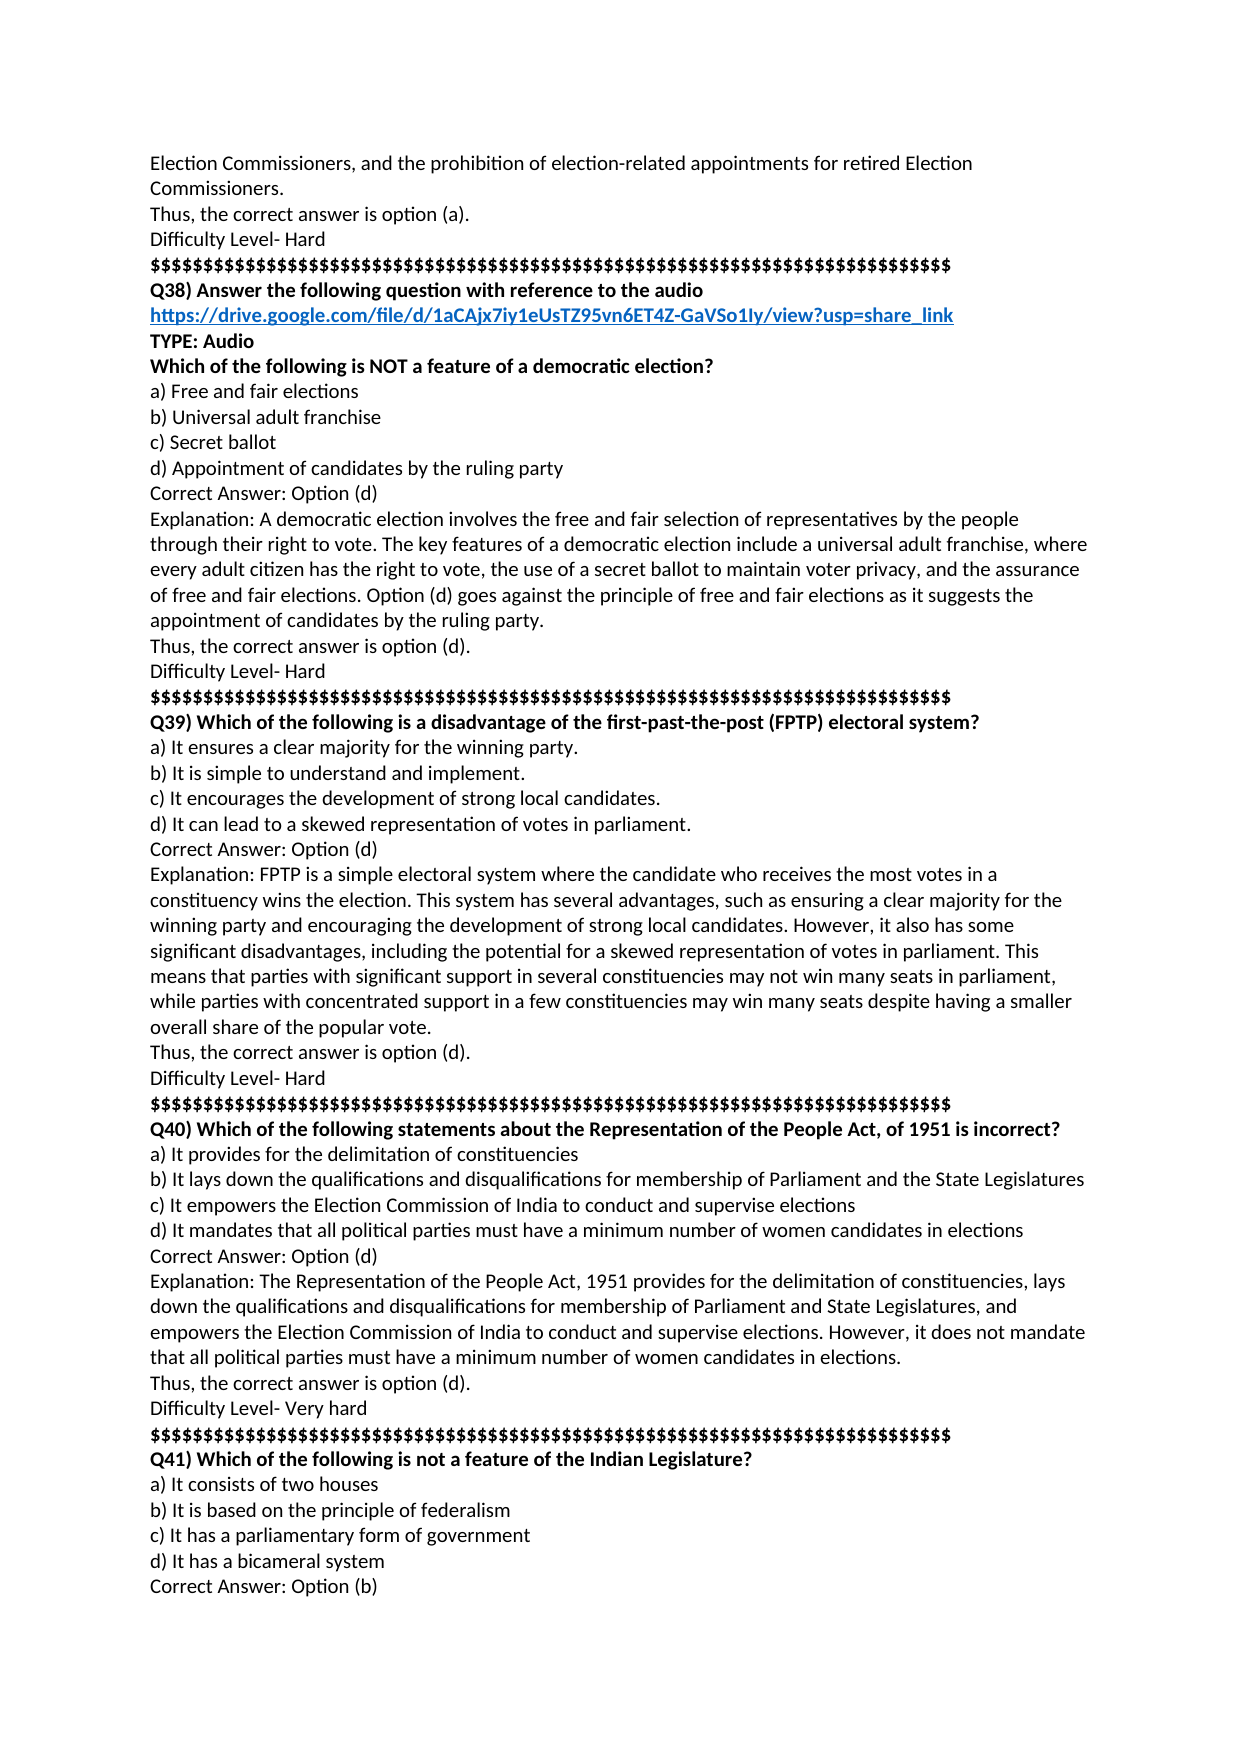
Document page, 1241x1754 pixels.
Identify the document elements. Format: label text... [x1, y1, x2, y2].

text Which of the following is NOT a feature of a democratic election? [150, 353, 1090, 379]
text b) It lays down the qualifications and disqualifications for membership of Parliament and the State Legislatures [150, 1167, 1090, 1192]
text Thus, the correct answer is option (d). [150, 633, 1090, 658]
text a) It consists of two houses [150, 1472, 1090, 1497]
text $$$$$$$$$$$$$$$$$$$$$$$$$$$$$$$$$$$$$$$$$$$$$$$$$$$$$$$$$$$$$$$$$$$$$$$$$$$$ [150, 1421, 1090, 1446]
text Q38) Answer the following question with reference to the audio [150, 277, 1090, 302]
text TYPE: Audio [150, 328, 1090, 353]
text Explanation: The Representation of the People Act, 1951 provides for the delimitation of constituencies, lays down the qualifications and disqualifications for membership of Parliament and State Legislatures, and empowers the Election Commission of India to conduct and supervise elections. However, it does not mandate that all political parties must have a minimum number of women candidates in elections. [150, 1268, 1090, 1370]
text Correct Answer: Option (d) [150, 1243, 1090, 1268]
text d) It has a bicameral system [150, 1548, 1090, 1573]
text Correct Answer: Option (b) [150, 1573, 1090, 1599]
text Thus, the correct answer is option (d). [150, 1370, 1090, 1395]
text Explanation: FPTP is a simple electoral system where the candidate who receives the most votes in a constituency wins the election. This system has several advantages, such as ensuring a clear majority for the winning party and encouraging the development of strong local candidates. However, it also has some significant disadvantages, including the potential for a skewed representation of votes in parliament. This means that parties with significant support in several constituencies may not win many seats in parliament, while parties with concentrated support in a few constituencies may win many seats despite having a smaller overall share of the popular vote. [150, 862, 1090, 1039]
text a) Free and fair elections [150, 379, 1090, 404]
text Thus, the correct answer is option (a). [150, 201, 1090, 226]
text Q41) Which of the following is not a feature of the Indian Legislature? [150, 1446, 1090, 1472]
text c) It encourages the development of strong local candidates. [150, 785, 1090, 811]
text b) It is based on the principle of federalism [150, 1497, 1090, 1522]
text d) Appointment of candidates by the ruling party [150, 455, 1090, 480]
text Explanation: A democratic election involves the free and fair selection of representatives by the people through their right to vote. The key features of a democratic election include a universal adult franchise, where every adult citizen has the right to vote, the use of a secret ballot to maintain voter privacy, and the assurance of free and fair elections. Option (d) goes against the principle of free and fair elections as it suggests the appointment of candidates by the ruling party. [150, 506, 1090, 633]
text c) Secret ballot [150, 429, 1090, 455]
text $$$$$$$$$$$$$$$$$$$$$$$$$$$$$$$$$$$$$$$$$$$$$$$$$$$$$$$$$$$$$$$$$$$$$$$$$$$$ [150, 684, 1090, 709]
text Difficulty Level- Hard [150, 658, 1090, 684]
text a) It ensures a clear majority for the winning party. [150, 734, 1090, 760]
text Difficulty Level- Hard [150, 226, 1090, 252]
text https://drive.google.com/file/d/1aCAjx7iy1eUsTZ95vn6ET4Z-GaVSo1Iy/view?usp=share_link [150, 302, 1090, 328]
text Q39) Which of the following is a disadvantage of the first-past-the-post (FPTP) electoral system? [150, 709, 1090, 734]
text Thus, the correct answer is option (d). [150, 1039, 1090, 1065]
text b) Universal adult franchise [150, 404, 1090, 429]
text b) It is simple to understand and implement. [150, 760, 1090, 785]
text d) It can lead to a skewed representation of votes in parliament. [150, 811, 1090, 836]
text $$$$$$$$$$$$$$$$$$$$$$$$$$$$$$$$$$$$$$$$$$$$$$$$$$$$$$$$$$$$$$$$$$$$$$$$$$$$ [150, 252, 1090, 277]
text d) It mandates that all political parties must have a minimum number of women candidates in elections [150, 1217, 1090, 1243]
text Difficulty Level- Hard [150, 1065, 1090, 1090]
text Correct Answer: Option (d) [150, 836, 1090, 862]
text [150, 150, 1090, 201]
text $$$$$$$$$$$$$$$$$$$$$$$$$$$$$$$$$$$$$$$$$$$$$$$$$$$$$$$$$$$$$$$$$$$$$$$$$$$$ [150, 1090, 1090, 1116]
text Correct Answer: Option (d) [150, 480, 1090, 506]
text a) It provides for the delimitation of constituencies [150, 1141, 1090, 1167]
text c) It empowers the Election Commission of India to conduct and supervise elections [150, 1192, 1090, 1217]
text Difficulty Level- Very hard [150, 1395, 1090, 1421]
text Q40) Which of the following statements about the Representation of the People Act, of 1951 is incorrect? [150, 1116, 1090, 1141]
text c) It has a parliamentary form of government [150, 1522, 1090, 1548]
